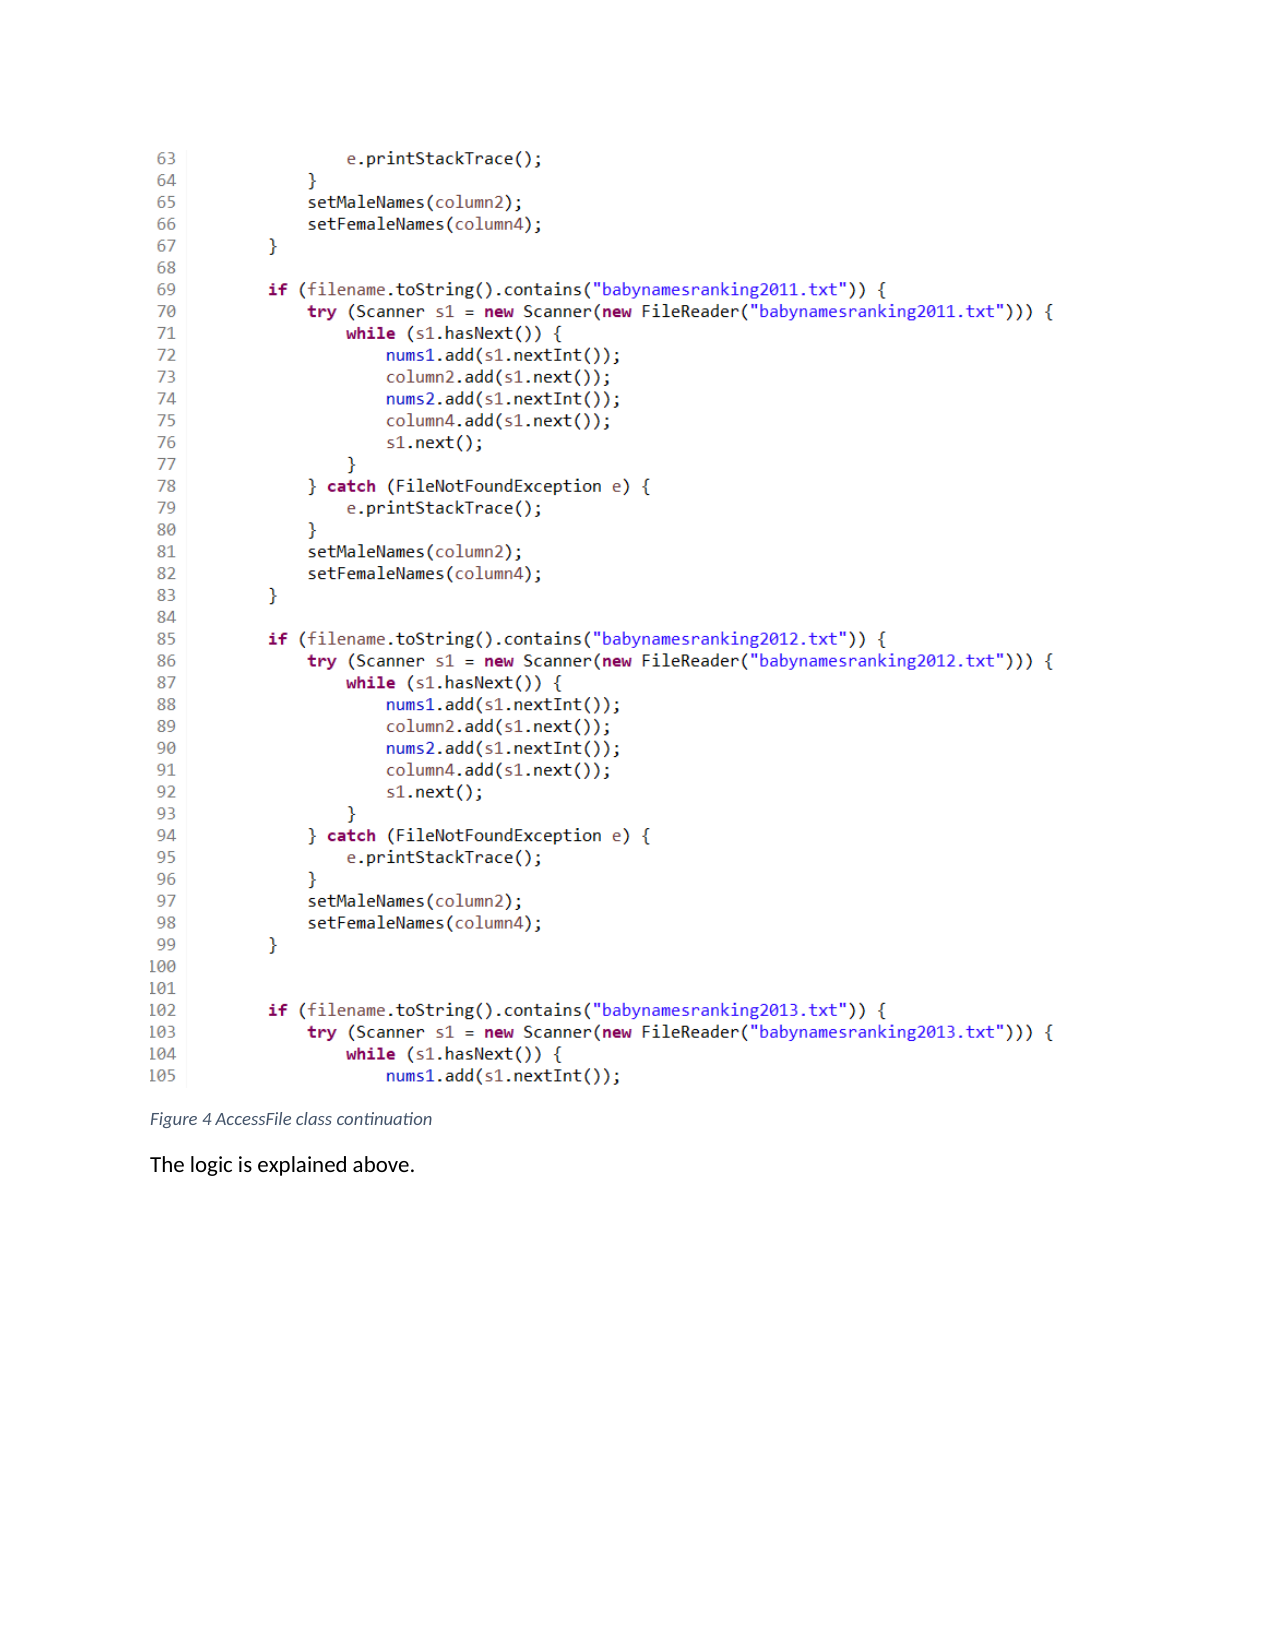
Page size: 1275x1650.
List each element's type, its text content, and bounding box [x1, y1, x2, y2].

text The logic is explained above. [150, 1151, 1125, 1178]
picture [150, 150, 1125, 1088]
